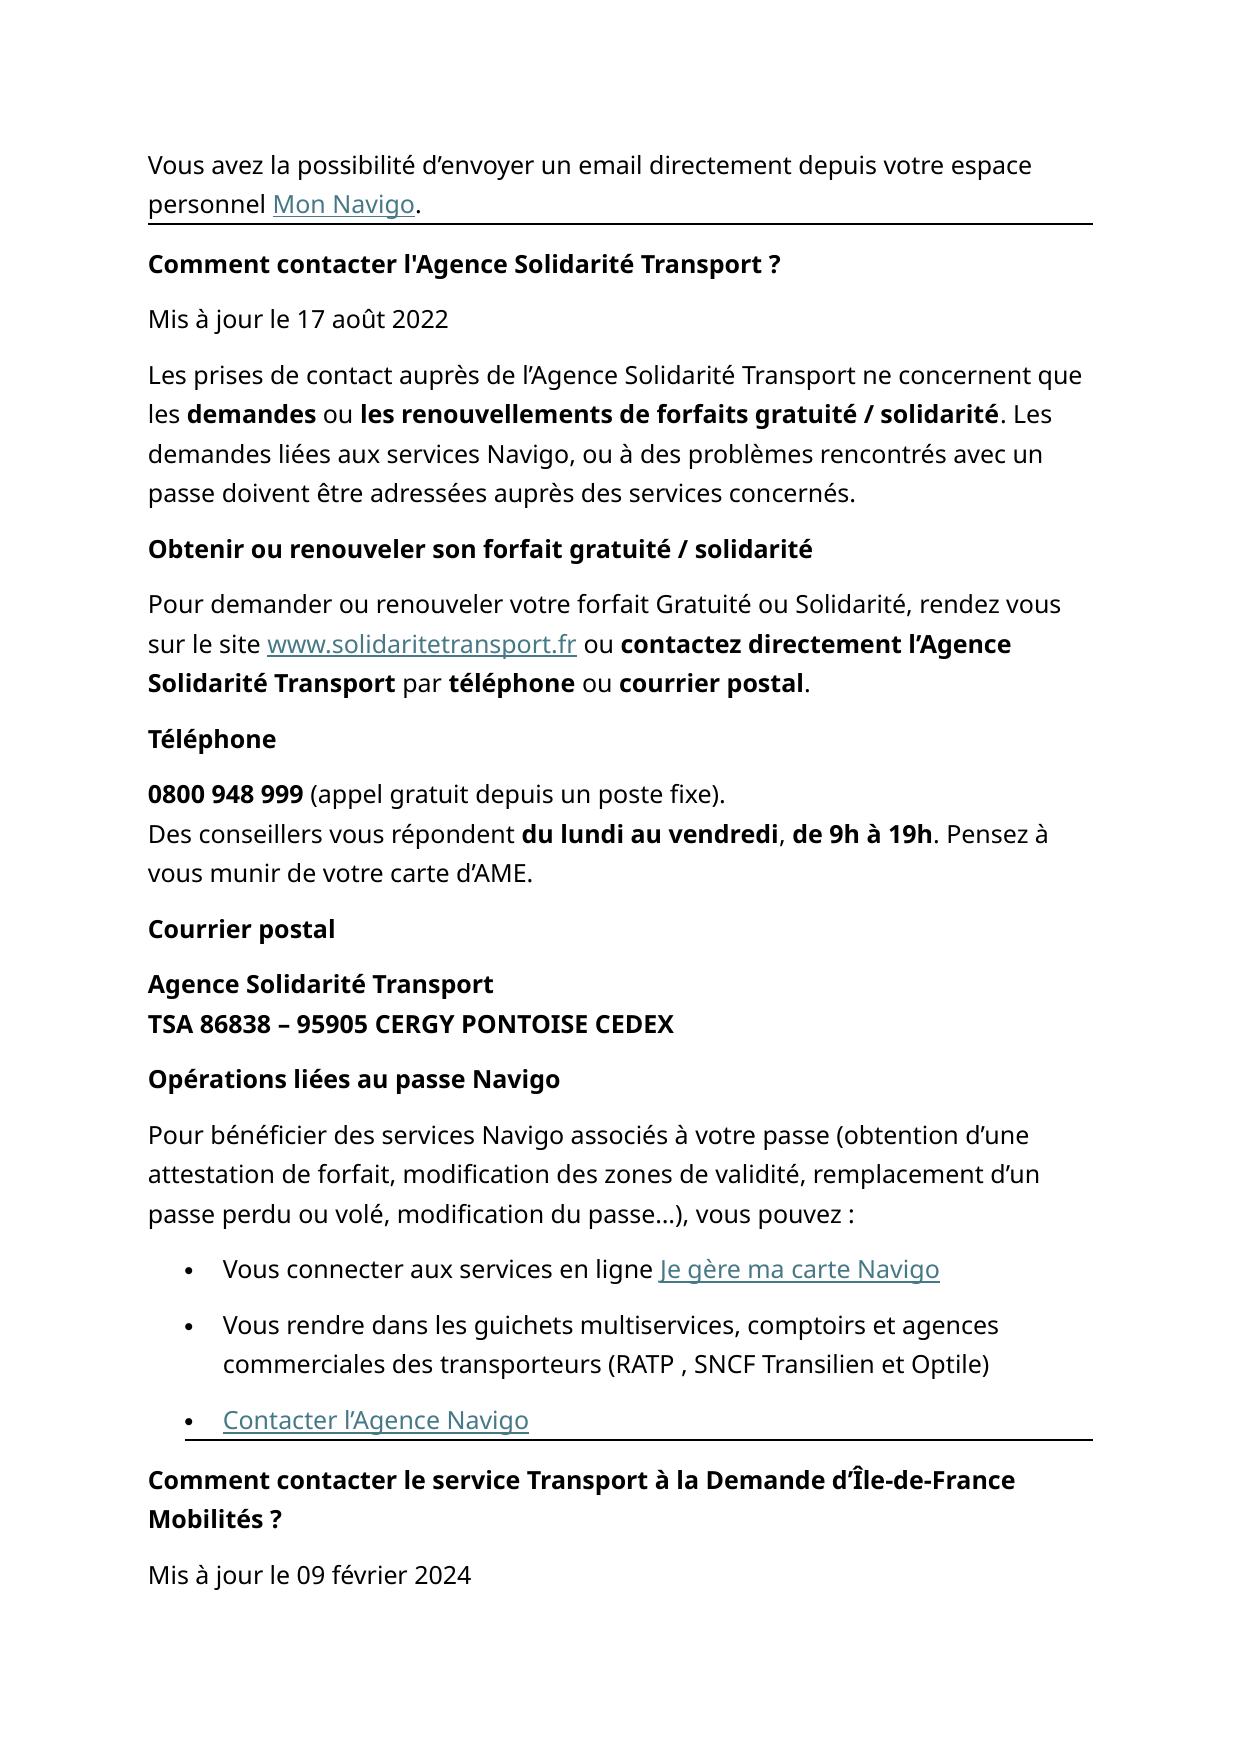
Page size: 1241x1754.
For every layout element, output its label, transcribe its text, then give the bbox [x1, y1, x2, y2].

text Obtenir ou renouveler son forfait gratuité / solidarité [148, 531, 1093, 565]
text Les prises de contact auprès de l’Agence Solidarité Transport ne concernent que les demandes ou les renouvellements de forfaits gratuité / solidarité. Les demandes liées aux services Navigo, ou à des problèmes rencontrés avec un passe doivent être adressées auprès des services concernés. [148, 358, 1093, 509]
text Agence Solidarité Transport TSA 86838 – 95905 CERGY PONTOISE CEDEX [148, 967, 1093, 1040]
text Pour bénéficier des services Navigo associés à votre passe (obtention d’une attestation de forfait, modification des zones de validité, remplacement d’un passe perdu ou volé, modification du passe…), vous pouvez : [148, 1118, 1093, 1230]
text 0800 948 999 (appel gratuit depuis un poste fixe). Des conseillers vous répondent du lundi au vendredi, de 9h à 19h. Pensez à vous munir de votre carte d’AME. [148, 777, 1093, 889]
text Comment contacter l'Agence Solidarité Transport ? [148, 246, 1093, 280]
list Vous rendre dans les guichets multiservices, comptoirs et agences commerciales des transporteurs (RATP , SNCF Transilien et Optile) [185, 1308, 1093, 1381]
list Contacter l’Agence Navigo [185, 1403, 1093, 1439]
text Opérations liées au passe Navigo [148, 1062, 1093, 1096]
text Mis à jour le 09 février 2024 [148, 1557, 1093, 1591]
text Comment contacter le service Transport à la Demande d’Île-de-France Mobilités ? [148, 1462, 1093, 1536]
text Pour demander ou renouveler votre forfait Gratuité ou Solidarité, rendez vous sur le site www.solidaritetransport.fr ou contactez directement l’Agence Solidarité Transport par téléphone ou courrier postal. [148, 587, 1093, 699]
text Mis à jour le 17 août 2022 [148, 302, 1093, 336]
text Vous avez la possibilité d’envoyer un email directement depuis votre espace personnel Mon Navigo. [148, 148, 1093, 223]
text Téléphone [148, 721, 1093, 755]
list Vous connecter aux services en ligne Je gère ma carte Navigo [185, 1252, 1093, 1286]
text Courrier postal [148, 911, 1093, 945]
